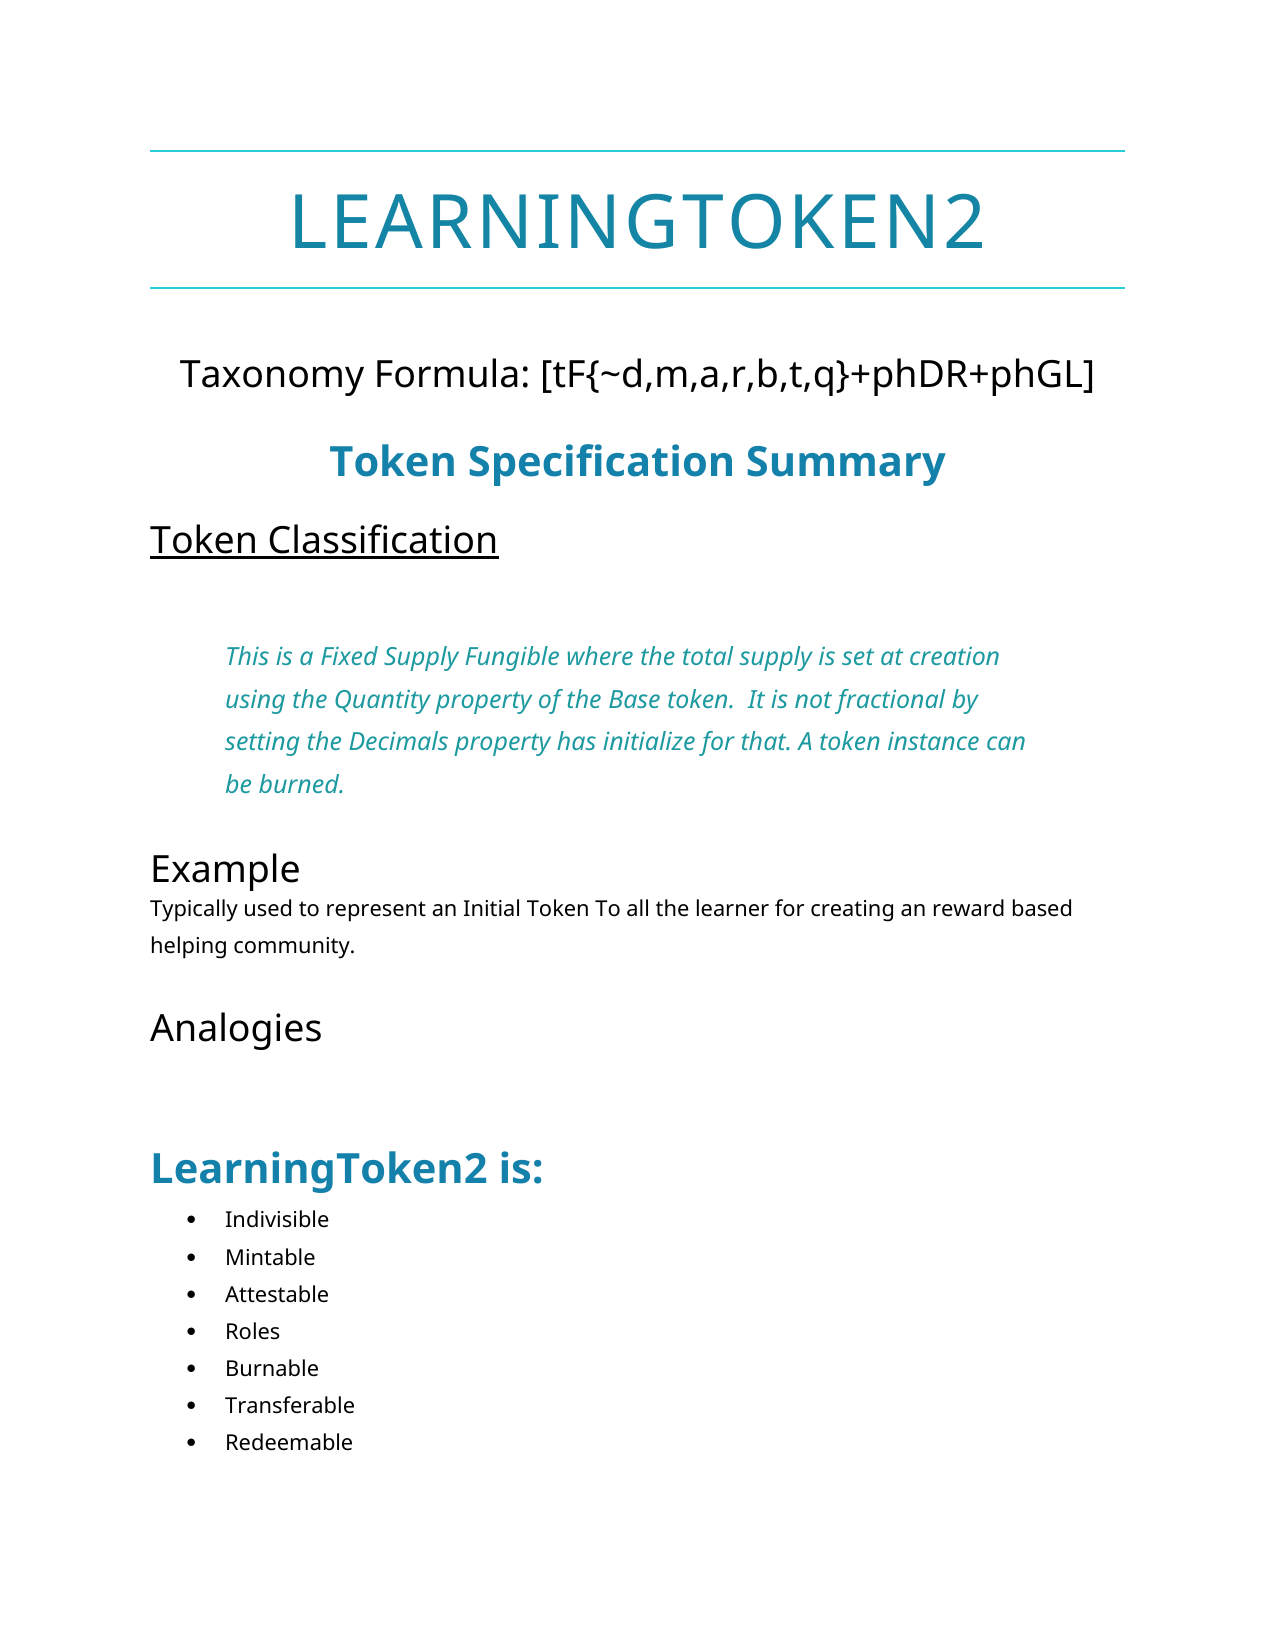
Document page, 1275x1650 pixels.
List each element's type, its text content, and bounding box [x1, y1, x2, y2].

subtitle Token Classification [150, 513, 1125, 564]
list Burnable [187, 1353, 1125, 1383]
subtitle Taxonomy Formula: [tF{~d,m,a,r,b,t,q}+phDR+phGL] [150, 347, 1125, 398]
title LearningToken2 [150, 152, 1125, 287]
text This is a Fixed Supply Fungible where the total supply is set at creation using the Quantity property of the Base token. It is not fractional by setting the Decimals property has initialize for that. A token instance can be burned. [225, 639, 1050, 800]
list Roles [187, 1316, 1125, 1346]
subtitle Analogies [150, 1001, 1125, 1052]
list Mintable [187, 1241, 1125, 1271]
subtitle Token Specification Summary [150, 431, 1125, 488]
subtitle Example [150, 842, 1125, 893]
list Redeemable [187, 1427, 1125, 1457]
text Typically used to represent an Initial Token To all the learner for creating an reward based helping community. [150, 893, 1125, 960]
list Indivisible [187, 1204, 1125, 1234]
list Transferable [187, 1390, 1125, 1420]
subtitle LearningToken2 is: [150, 1139, 1125, 1196]
list Attestable [187, 1279, 1125, 1308]
